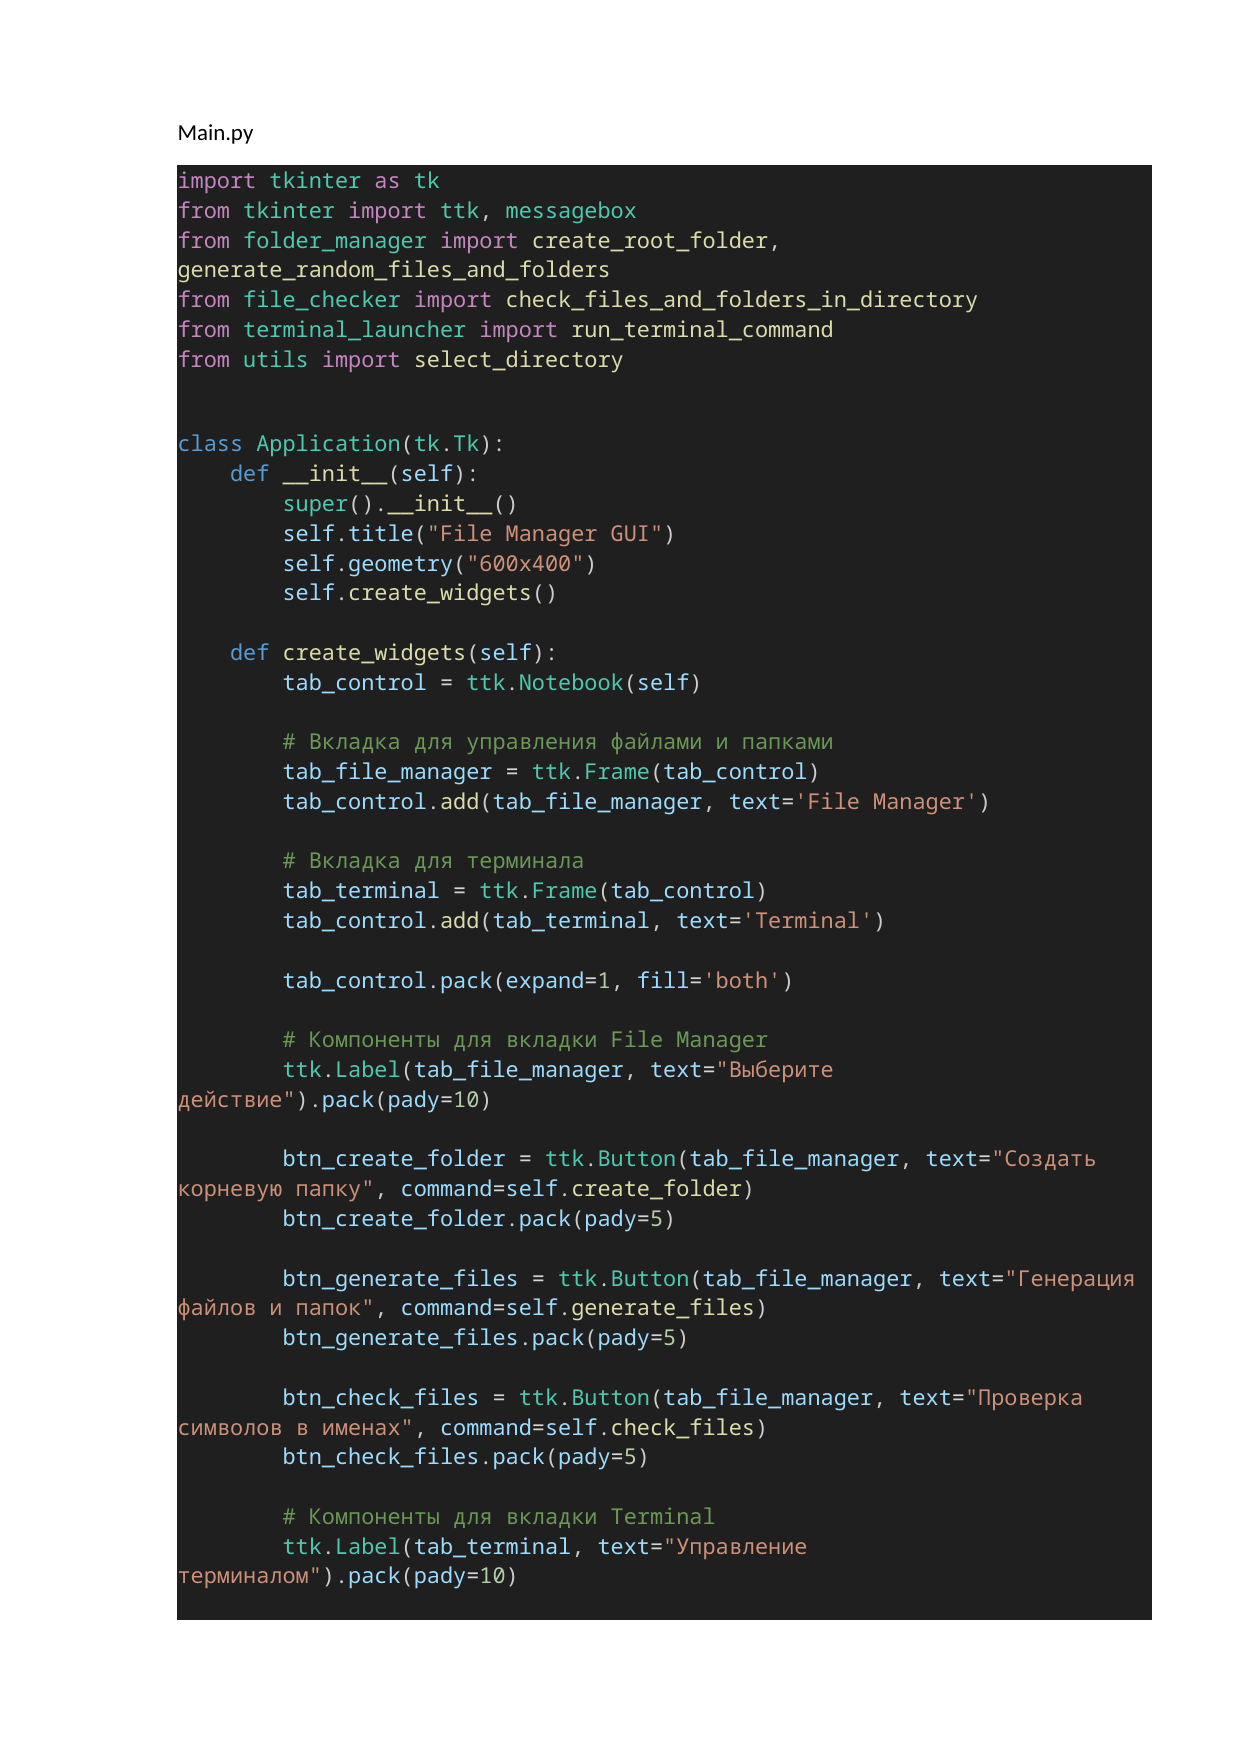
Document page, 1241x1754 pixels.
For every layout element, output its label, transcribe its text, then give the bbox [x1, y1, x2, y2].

text btn_create_folder.pack(pady=5) [177, 1203, 1152, 1233]
text ttk.Label(tab_terminal, text="Управление терминалом").pack(pady=10) [177, 1531, 1152, 1590]
text btn_generate_files = ttk.Button(tab_file_manager, text="Генерация файлов и папок", command=self.generate_files) [177, 1262, 1152, 1322]
text tab_control = ttk.Notebook(self) [177, 667, 1152, 696]
text # Вкладка для управления файлами и папками [177, 726, 1152, 756]
text btn_check_files.pack(pady=5) [177, 1441, 1152, 1471]
text tab_control.pack(expand=1, fill='both') [177, 964, 1152, 994]
text # Компоненты для вкладки File Manager [177, 1024, 1152, 1054]
text ttk.Label(tab_file_manager, text="Выберите действие").pack(pady=10) [177, 1054, 1152, 1113]
text self.geometry("600x400") [177, 547, 1152, 577]
text tab_control.add(tab_file_manager, text='File Manager') [177, 786, 1152, 816]
text super().__init__() [177, 488, 1152, 518]
text from folder_manager import create_root_folder, generate_random_files_and_folders [177, 224, 1152, 284]
text from utils import select_directory [177, 344, 1152, 373]
text Main.py [177, 118, 1196, 146]
text def __init__(self): [177, 458, 1152, 488]
text tab_file_manager = ttk.Frame(tab_control) [177, 756, 1152, 786]
text tab_terminal = ttk.Frame(tab_control) [177, 875, 1152, 905]
text from file_checker import check_files_and_folders_in_directory [177, 284, 1152, 314]
text def create_widgets(self): [177, 637, 1152, 667]
text self.title("File Manager GUI") [177, 518, 1152, 547]
text # Вкладка для терминала [177, 845, 1152, 875]
text btn_create_folder = ttk.Button(tab_file_manager, text="Создать корневую папку", command=self.create_folder) [177, 1143, 1152, 1203]
text import tkinter as tk [177, 165, 1152, 195]
text self.create_widgets() [177, 577, 1152, 607]
text class Application(tk.Tk): [177, 428, 1152, 458]
text from terminal_launcher import run_terminal_command [177, 314, 1152, 344]
text from tkinter import ttk, messagebox [177, 195, 1152, 224]
text tab_control.add(tab_terminal, text='Terminal') [177, 905, 1152, 935]
text btn_generate_files.pack(pady=5) [177, 1322, 1152, 1352]
text # Компоненты для вкладки Terminal [177, 1501, 1152, 1531]
text btn_check_files = ttk.Button(tab_file_manager, text="Проверка символов в именах", command=self.check_files) [177, 1382, 1152, 1441]
